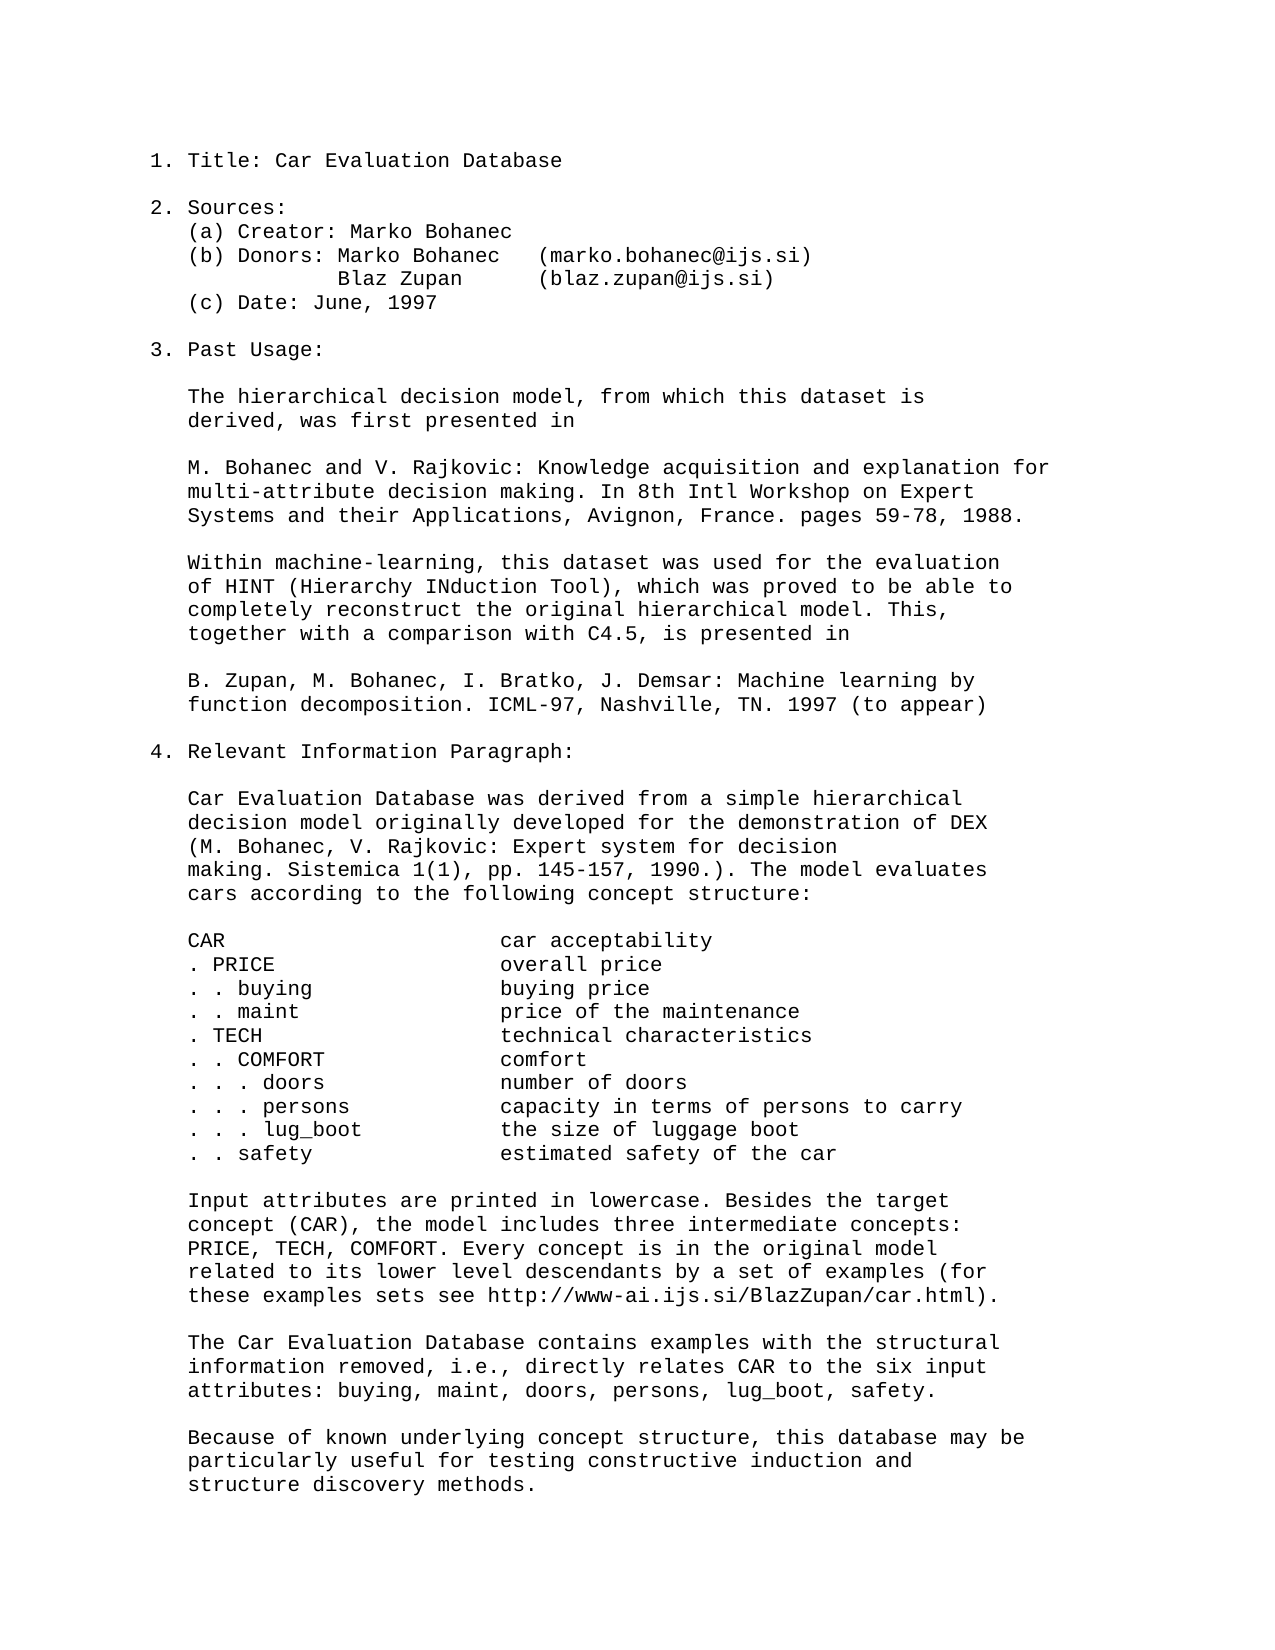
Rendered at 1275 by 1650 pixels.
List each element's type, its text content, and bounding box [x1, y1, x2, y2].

text . . . persons capacity in terms of persons to carry [150, 1096, 1125, 1119]
text (M. Bohanec, V. Rajkovic: Expert system for decision [150, 836, 1125, 859]
text . TECH technical characteristics [150, 1025, 1125, 1048]
text structure discovery methods. [150, 1474, 1125, 1498]
text Car Evaluation Database was derived from a simple hierarchical [150, 788, 1125, 812]
text making. Sistemica 1(1), pp. 145-157, 1990.). The model evaluates [150, 859, 1125, 883]
text . PRICE overall price [150, 954, 1125, 978]
text function decomposition. ICML-97, Nashville, TN. 1997 (to appear) [150, 694, 1125, 717]
text (c) Date: June, 1997 [150, 292, 1125, 316]
text 1. Title: Car Evaluation Database [150, 150, 1125, 174]
text . . . doors number of doors [150, 1072, 1125, 1096]
text . . COMFORT comfort [150, 1048, 1125, 1072]
text information removed, i.e., directly relates CAR to the six input [150, 1356, 1125, 1379]
text these examples sets see http://www-ai.ijs.si/BlazZupan/car.html). [150, 1285, 1125, 1309]
text multi-attribute decision making. In 8th Intl Workshop on Expert [150, 481, 1125, 505]
text completely reconstruct the original hierarchical model. This, [150, 599, 1125, 623]
text Input attributes are printed in lowercase. Besides the target [150, 1190, 1125, 1214]
text M. Bohanec and V. Rajkovic: Knowledge acquisition and explanation for [150, 457, 1125, 481]
text decision model originally developed for the demonstration of DEX [150, 812, 1125, 836]
text together with a comparison with C4.5, is presented in [150, 623, 1125, 647]
text . . safety estimated safety of the car [150, 1143, 1125, 1167]
text related to its lower level descendants by a set of examples (for [150, 1261, 1125, 1285]
text concept (CAR), the model includes three intermediate concepts: [150, 1214, 1125, 1238]
text of HINT (Hierarchy INduction Tool), which was proved to be able to [150, 576, 1125, 599]
text Blaz Zupan (blaz.zupan@ijs.si) [150, 268, 1125, 292]
text attributes: buying, maint, doors, persons, lug_boot, safety. [150, 1379, 1125, 1403]
text (a) Creator: Marko Bohanec [150, 221, 1125, 244]
text derived, was first presented in [150, 410, 1125, 434]
text The Car Evaluation Database contains examples with the structural [150, 1332, 1125, 1356]
text B. Zupan, M. Bohanec, I. Bratko, J. Demsar: Machine learning by [150, 670, 1125, 694]
text Systems and their Applications, Avignon, France. pages 59-78, 1988. [150, 505, 1125, 528]
text 2. Sources: [150, 197, 1125, 221]
text (b) Donors: Marko Bohanec (marko.bohanec@ijs.si) [150, 244, 1125, 268]
text cars according to the following concept structure: [150, 883, 1125, 907]
text . . . lug_boot the size of luggage boot [150, 1119, 1125, 1143]
text The hierarchical decision model, from which this dataset is [150, 386, 1125, 410]
text 4. Relevant Information Paragraph: [150, 741, 1125, 765]
text . . buying buying price [150, 978, 1125, 1001]
text . . maint price of the maintenance [150, 1001, 1125, 1025]
text particularly useful for testing constructive induction and [150, 1451, 1125, 1474]
text Within machine-learning, this dataset was used for the evaluation [150, 552, 1125, 576]
text Because of known underlying concept structure, this database may be [150, 1427, 1125, 1451]
text CAR car acceptability [150, 930, 1125, 954]
text 3. Past Usage: [150, 339, 1125, 363]
text PRICE, TECH, COMFORT. Every concept is in the original model [150, 1238, 1125, 1261]
